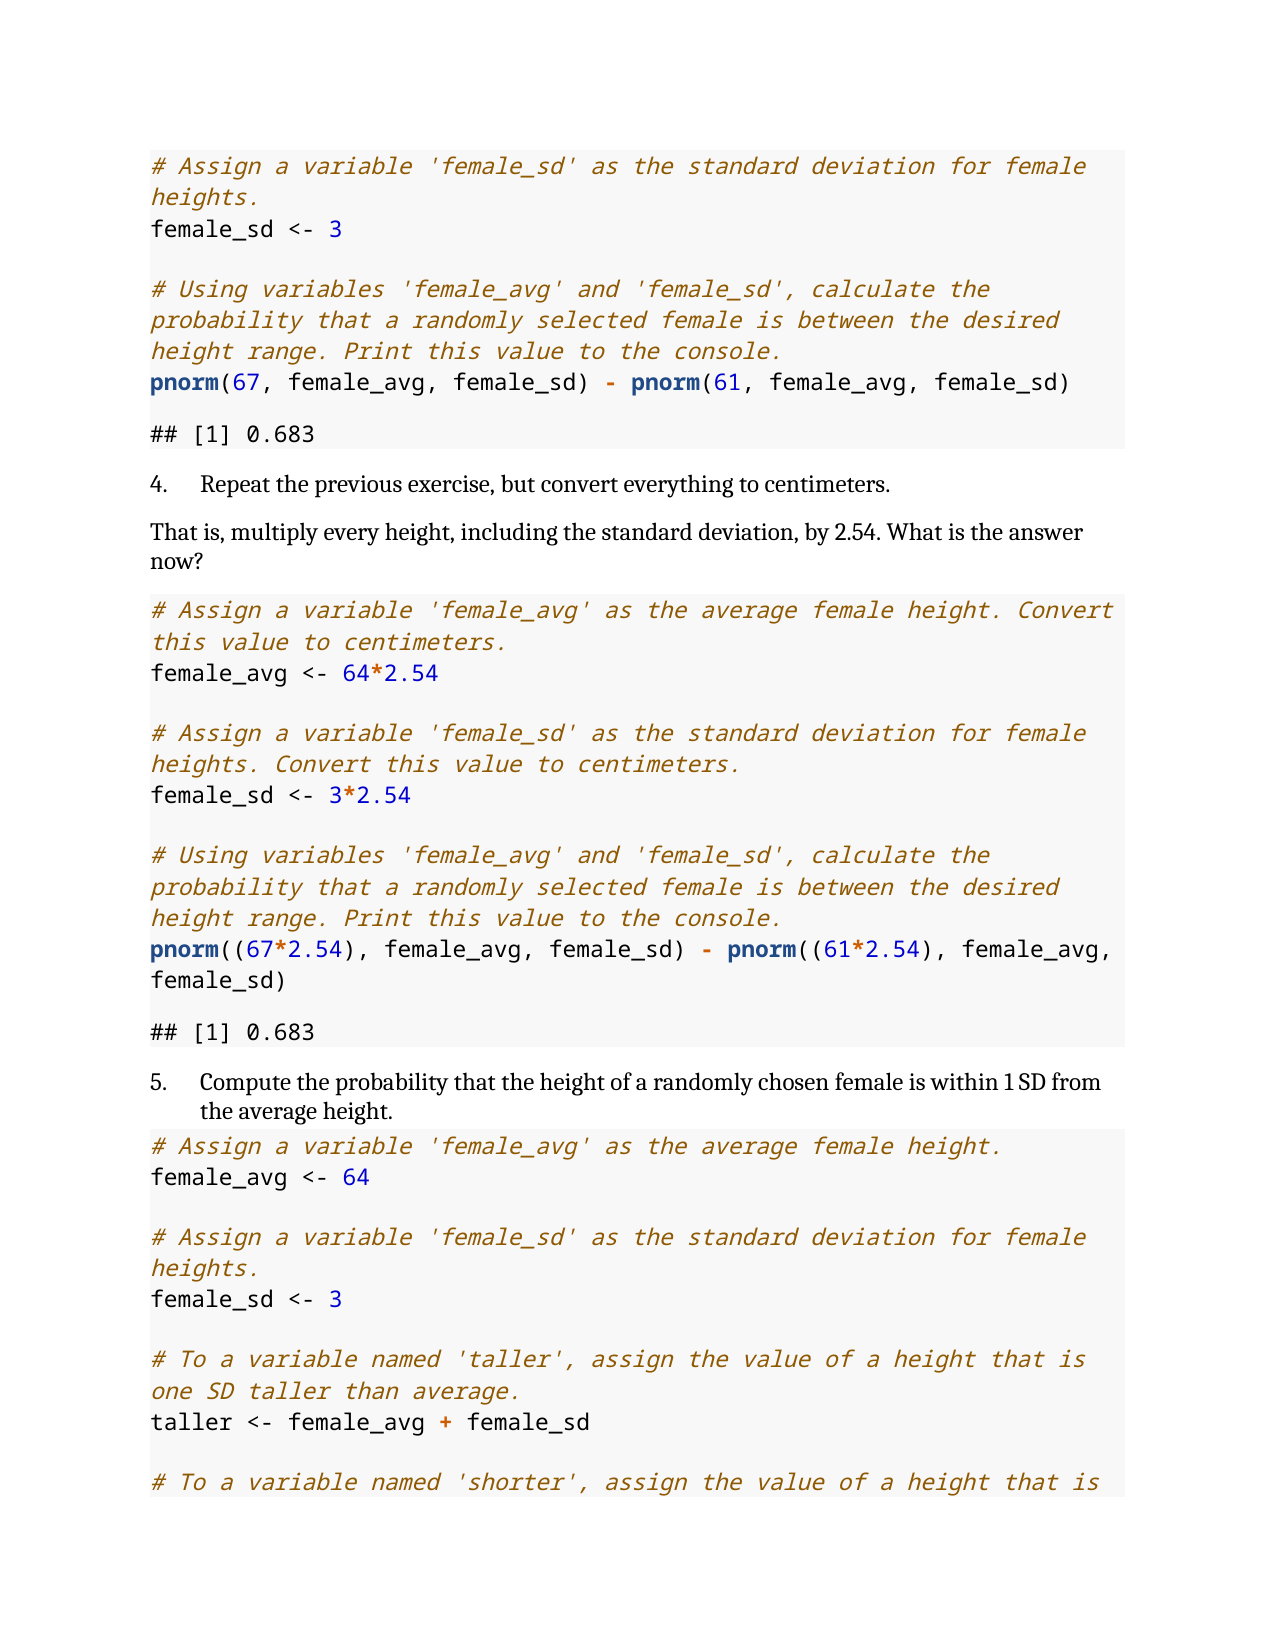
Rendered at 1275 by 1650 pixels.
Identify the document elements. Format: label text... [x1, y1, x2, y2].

text ## [1] 0.683 [150, 418, 1125, 449]
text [150, 150, 1125, 397]
list Repeat the previous exercise, but convert everything to centimeters. [150, 470, 1125, 499]
list Compute the probability that the height of a randomly chosen female is within 1 SD from the average height. [150, 1068, 1125, 1126]
text ## [1] 0.683 [150, 1016, 1125, 1047]
text # Assign a variable 'female_avg' as the average female height. Convert this value to centimeters. female_avg <- 64*2.54 # Assign a variable 'female_sd' as the standard deviation for female heights. Convert this value to centimeters. female_sd <- 3*2.54 # Using variables 'female_avg' and 'female_sd', calculate the probability that a randomly selected female is between the desired height range. Print this value to the console. pnorm((67*2.54), female_avg, female_sd) - pnorm((61*2.54), female_avg, female_sd) [150, 594, 1125, 995]
text That is, multiply every height, including the standard deviation, by 2.54. What is the answer now? [150, 518, 1125, 575]
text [150, 1129, 1125, 1497]
